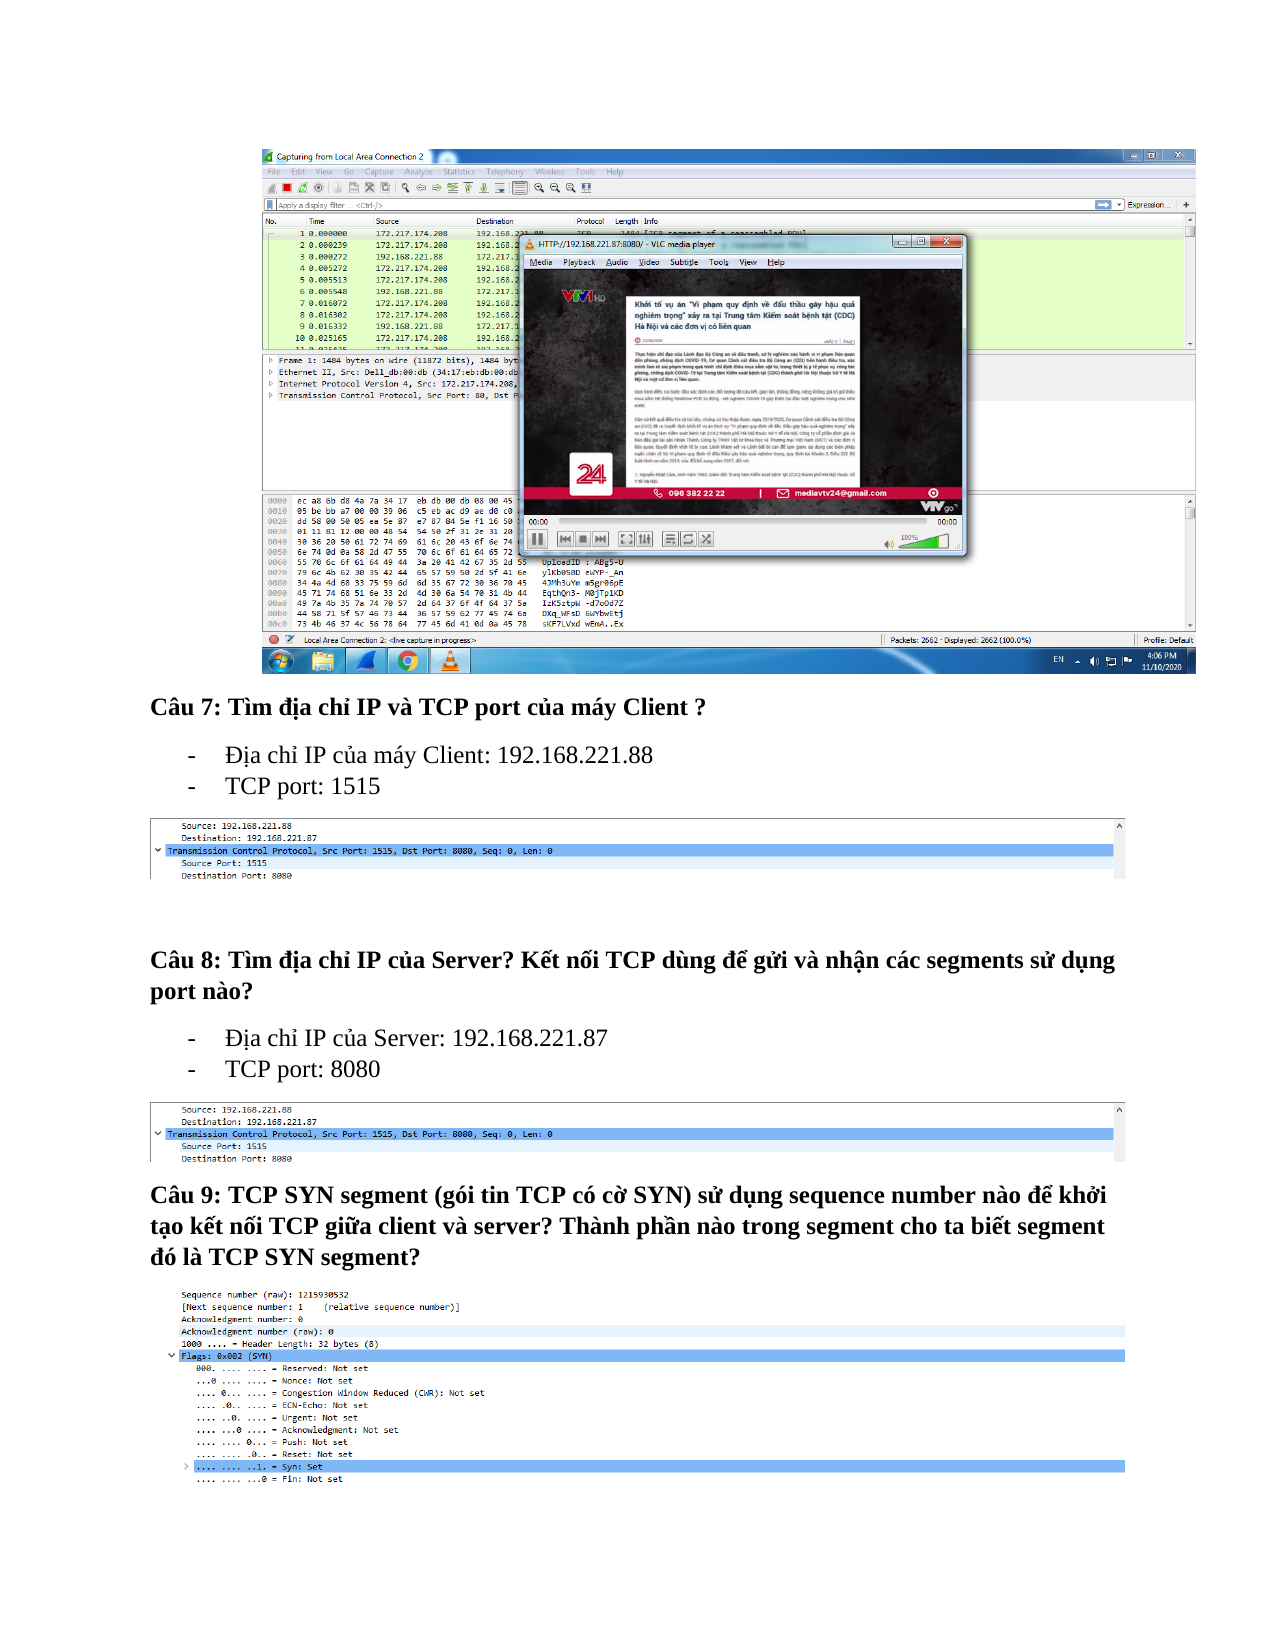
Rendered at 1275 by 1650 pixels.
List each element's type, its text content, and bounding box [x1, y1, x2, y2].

picture [150, 1290, 1125, 1483]
picture [262, 149, 1196, 674]
picture [150, 1102, 1125, 1162]
list Địa chỉ IP của Server: 192.168.221.87 [187, 1023, 1125, 1052]
text Câu 7: Tìm địa chỉ IP và TCP port của máy Client ? [150, 692, 1125, 721]
text Câu 8: Tìm địa chỉ IP của Server? Kết nối TCP dùng để gửi và nhận các segments sử dụng port nào? [150, 945, 1125, 1004]
text Câu 9: TCP SYN segment (gói tin TCP có cờ SYN) sử dụng sequence number nào để khởi tạo kết nối TCP giữa client và server? Thành phần nào trong segment cho ta biết segment đó là TCP SYN segment? [150, 1180, 1125, 1271]
list TCP port: 1515 [187, 771, 1125, 800]
picture [150, 818, 1125, 879]
list Địa chỉ IP của máy Client: 192.168.221.88 [187, 740, 1125, 769]
list TCP port: 8080 [187, 1054, 1125, 1083]
